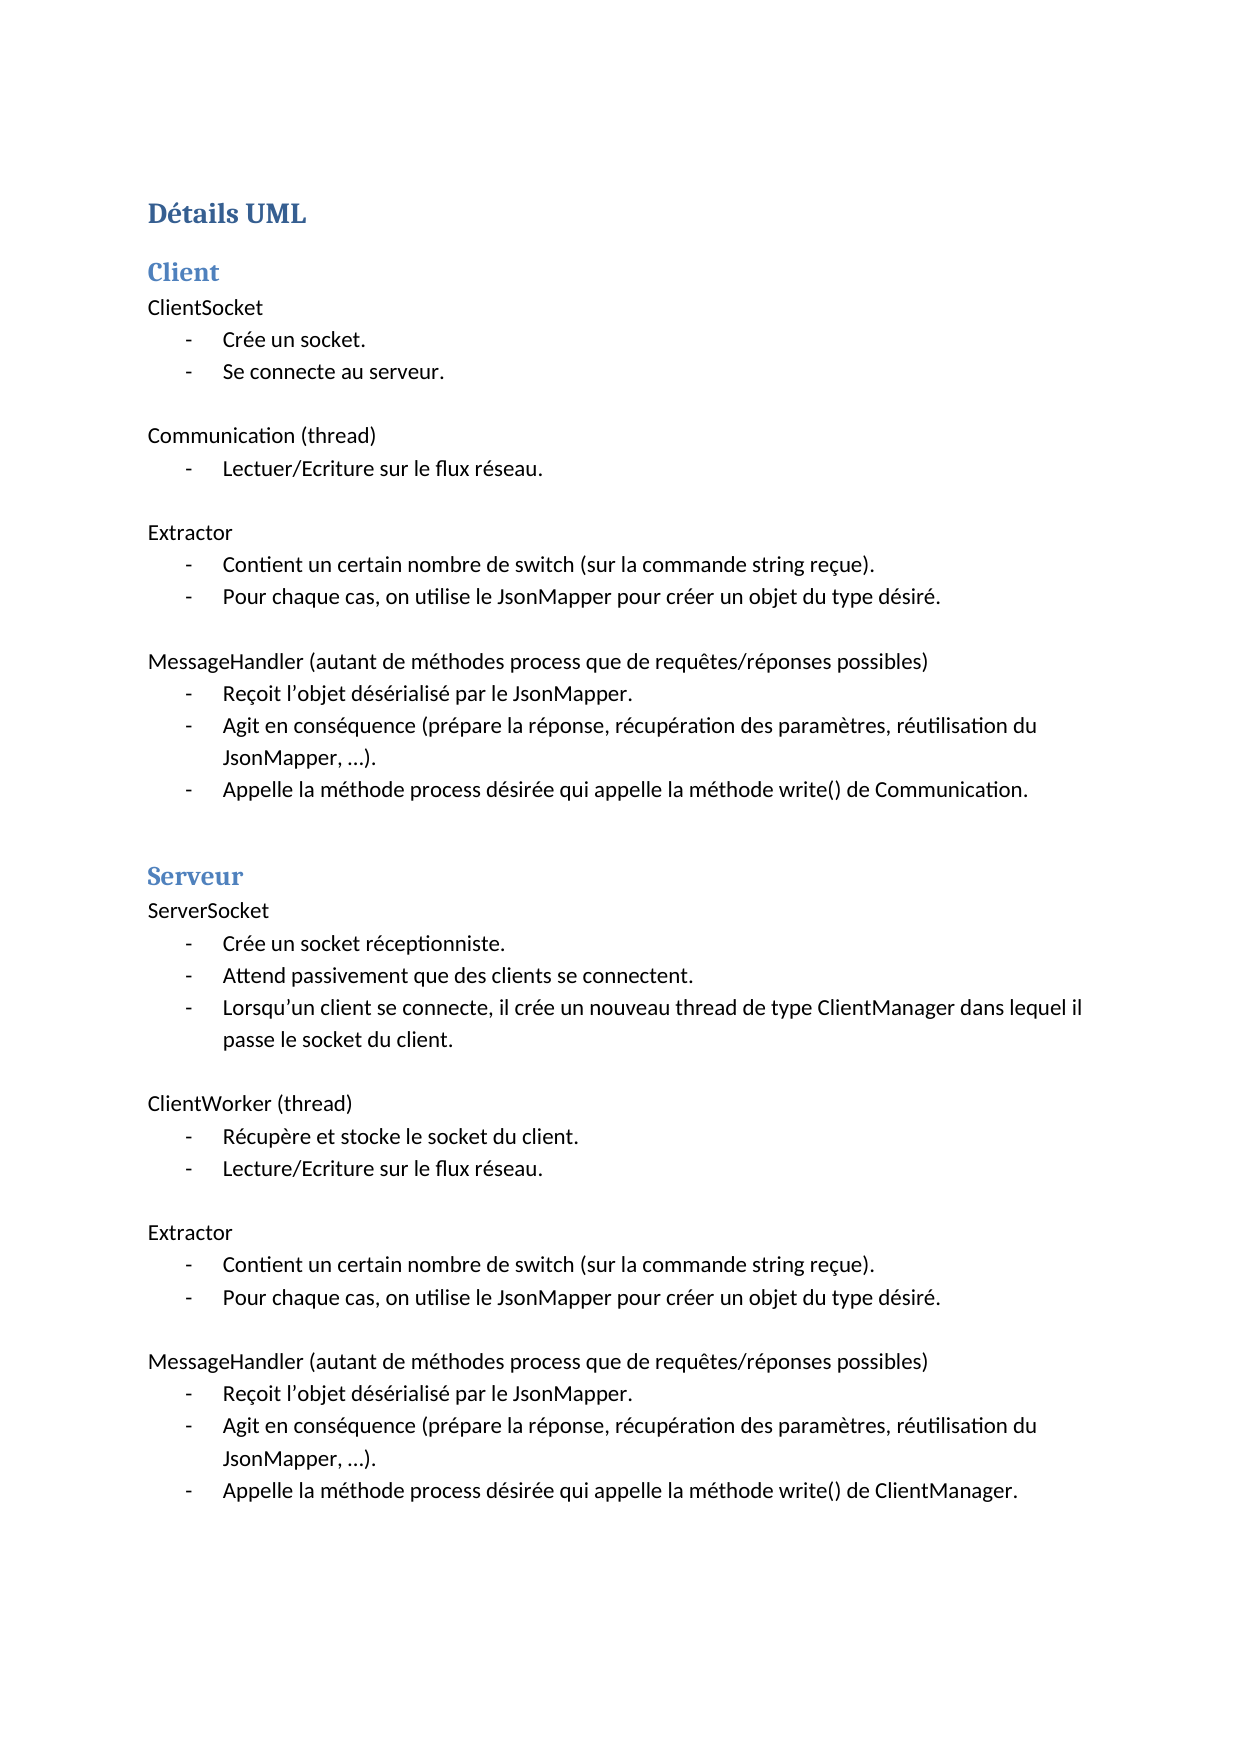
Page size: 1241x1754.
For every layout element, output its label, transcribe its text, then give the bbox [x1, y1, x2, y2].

text ClientWorker (thread) [148, 1089, 1093, 1118]
list Attend passivement que des clients se connectent. [185, 961, 1093, 989]
subtitle Serveur [148, 861, 1093, 892]
list Agit en conséquence (prépare la réponse, récupération des paramètres, réutilisation du JsonMapper, …). [185, 711, 1093, 771]
list Agit en conséquence (prépare la réponse, récupération des paramètres, réutilisation du JsonMapper, …). [185, 1411, 1093, 1472]
list Se connecte au serveur. [185, 357, 1093, 385]
list Pour chaque cas, on utilise le JsonMapper pour créer un objet du type désiré. [185, 582, 1093, 610]
text MessageHandler (autant de méthodes process que de requêtes/réponses possibles) [148, 1347, 1093, 1375]
list Lorsqu’un client se connecte, il crée un nouveau thread de type ClientManager dans lequel il passe le socket du client. [185, 993, 1093, 1053]
list Récupère et stocke le socket du client. [185, 1122, 1093, 1150]
list Lectuer/Ecriture sur le flux réseau. [185, 454, 1093, 482]
subtitle Client [148, 257, 1093, 288]
list Reçoit l’objet désérialisé par le JsonMapper. [185, 1379, 1093, 1407]
text Communication (thread) [148, 421, 1093, 449]
text ClientSocket [148, 293, 1093, 321]
list Appelle la méthode process désirée qui appelle la méthode write() de Communication. [185, 776, 1093, 803]
list Crée un socket réceptionniste. [185, 929, 1093, 957]
list Appelle la méthode process désirée qui appelle la méthode write() de ClientManager. [185, 1476, 1093, 1504]
list Contient un certain nombre de switch (sur la commande string reçue). [185, 550, 1093, 578]
list Lecture/Ecriture sur le flux réseau. [185, 1154, 1093, 1182]
list Reçoit l’objet désérialisé par le JsonMapper. [185, 679, 1093, 707]
list Contient un certain nombre de switch (sur la commande string reçue). [185, 1251, 1093, 1278]
list Crée un socket. [185, 325, 1093, 353]
list Pour chaque cas, on utilise le JsonMapper pour créer un objet du type désiré. [185, 1283, 1093, 1311]
text MessageHandler (autant de méthodes process que de requêtes/réponses possibles) [148, 647, 1093, 675]
text Extractor [148, 518, 1093, 546]
subtitle Détails UML [148, 198, 1093, 231]
text ServerSocket [148, 896, 1093, 924]
text Extractor [148, 1218, 1093, 1246]
